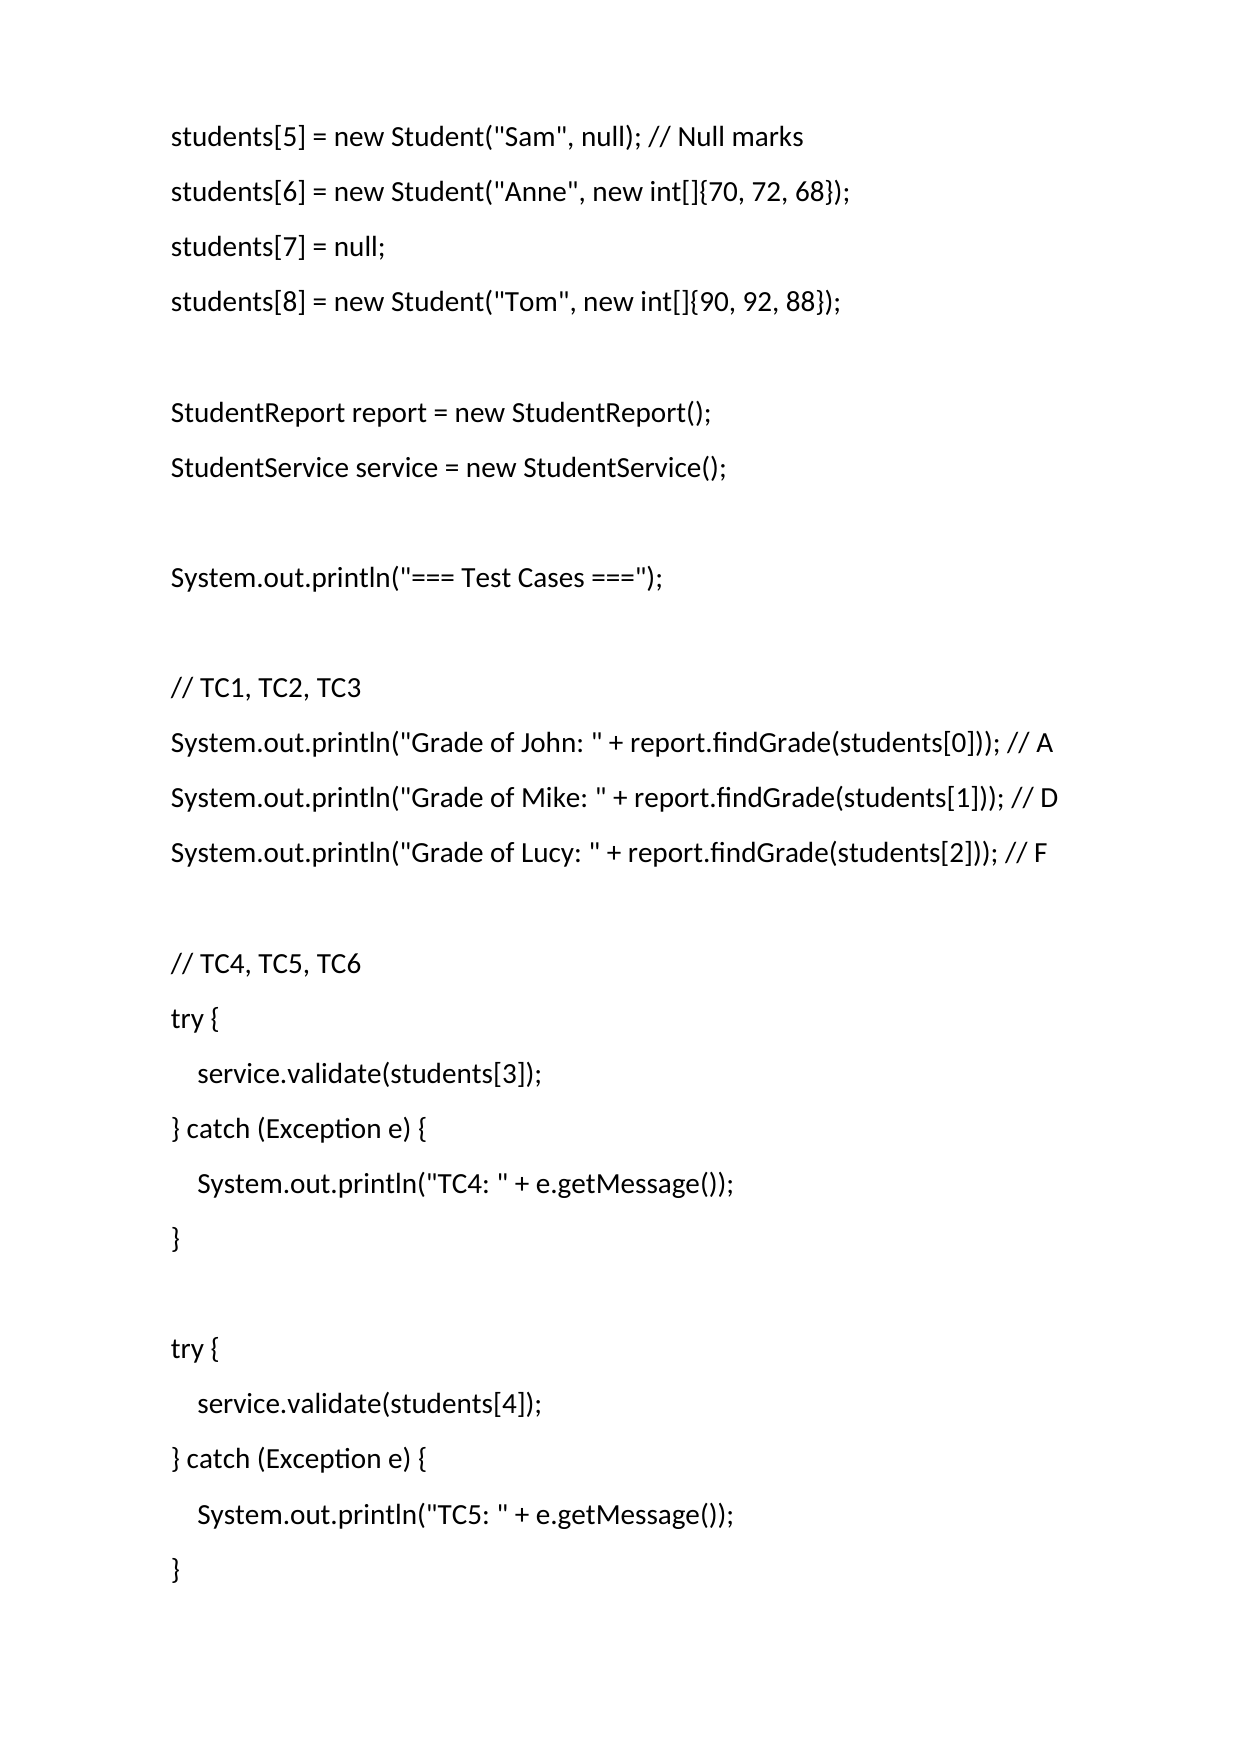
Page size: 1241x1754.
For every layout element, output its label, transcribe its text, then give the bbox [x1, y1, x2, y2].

text service.validate(students[3]); [118, 1055, 1122, 1091]
text // TC4, TC5, TC6 [118, 945, 1122, 980]
text System.out.println("Grade of Mike: " + report.findGrade(students[1])); // D [118, 779, 1122, 815]
text System.out.println("=== Test Cases ==="); [118, 559, 1122, 594]
text try { [118, 1000, 1122, 1035]
text try { [118, 1330, 1122, 1366]
text } [118, 1220, 1122, 1256]
text System.out.println("TC5: " + e.getMessage()); [118, 1496, 1122, 1531]
text students[6] = new Student("Anne", new int[]{70, 72, 68}); [118, 173, 1122, 209]
text } [118, 1551, 1122, 1586]
text // TC1, TC2, TC3 [118, 669, 1122, 705]
text StudentReport report = new StudentReport(); [118, 394, 1122, 429]
text } catch (Exception e) { [118, 1441, 1122, 1476]
text students[5] = new Student("Sam", null); // Null marks [118, 118, 1122, 154]
text service.validate(students[4]); [118, 1386, 1122, 1421]
text StudentService service = new StudentService(); [118, 449, 1122, 484]
text } catch (Exception e) { [118, 1110, 1122, 1146]
text System.out.println("Grade of John: " + report.findGrade(students[0])); // A [118, 724, 1122, 760]
text students[8] = new Student("Tom", new int[]{90, 92, 88}); [118, 283, 1122, 319]
text System.out.println("Grade of Lucy: " + report.findGrade(students[2])); // F [118, 834, 1122, 870]
text students[7] = null; [118, 228, 1122, 264]
text System.out.println("TC4: " + e.getMessage()); [118, 1165, 1122, 1201]
